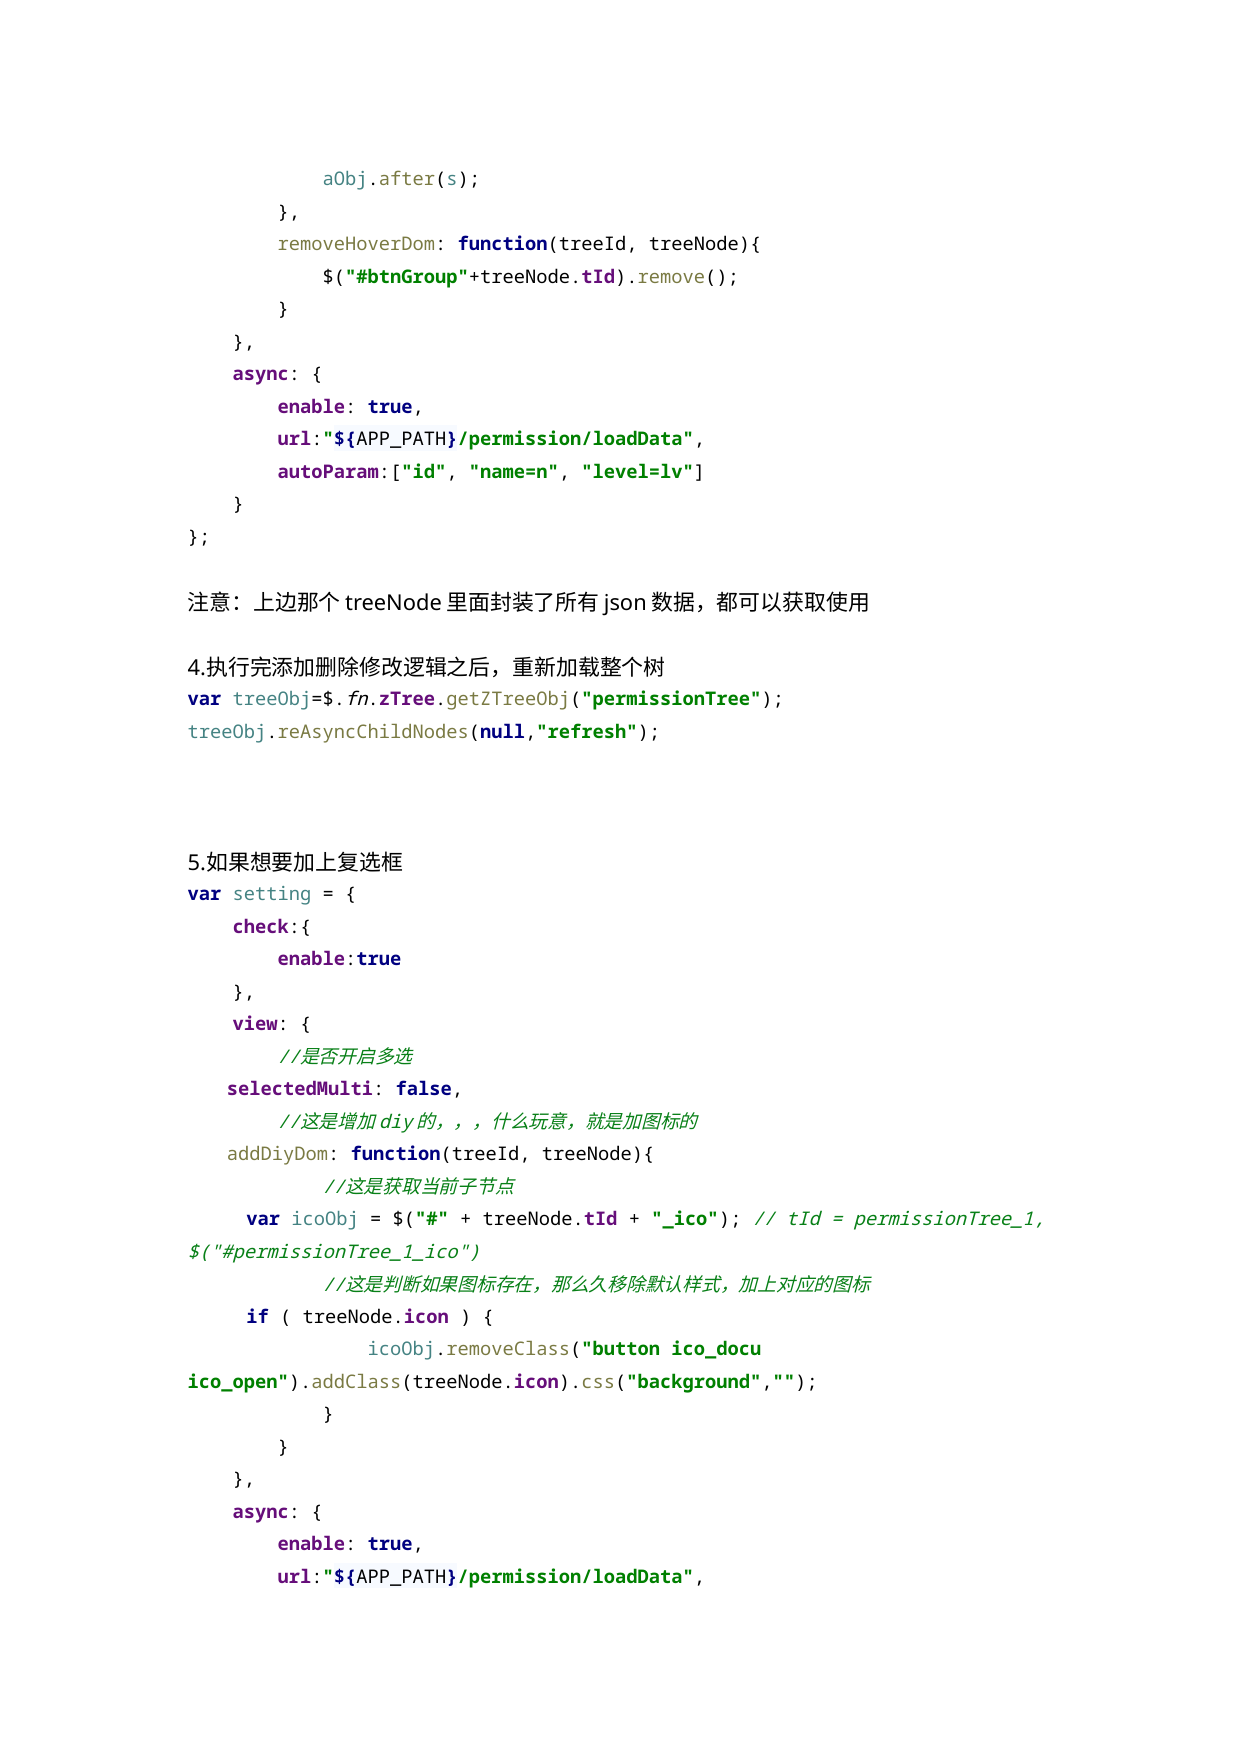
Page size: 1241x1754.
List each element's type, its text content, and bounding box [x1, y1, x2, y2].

text var treeObj=$.fn.zTree.getZTreeObj("permissionTree"); treeObj.reAsyncChildNodes(null,"refresh"); [187, 682, 1053, 747]
text 注意：上边那个treeNode里面封装了所有json数据，都可以获取使用 [187, 584, 1053, 617]
text 4.执行完添加删除修改逻辑之后，重新加载整个树 [187, 649, 1053, 682]
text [187, 877, 1053, 1592]
text 5.如果想要加上复选框 [187, 844, 1053, 877]
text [187, 162, 1053, 552]
